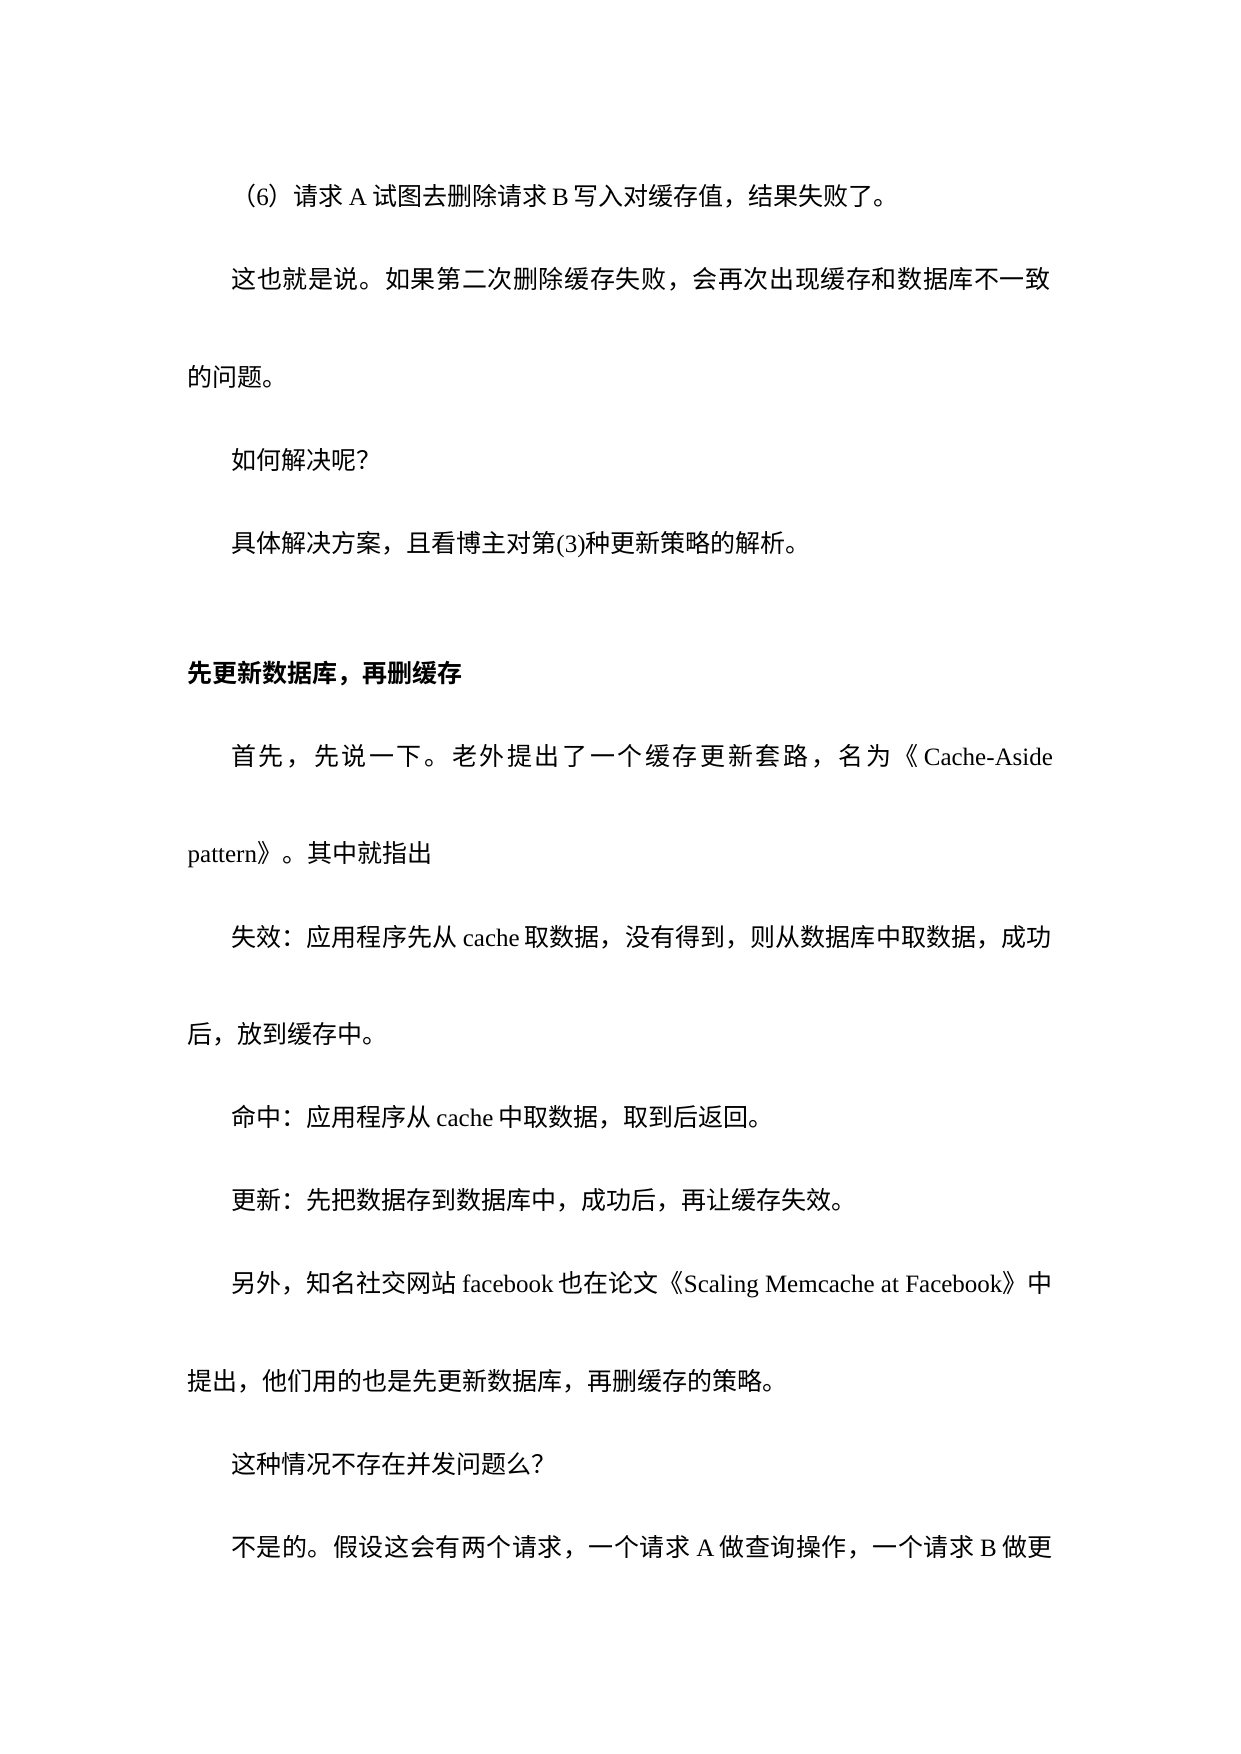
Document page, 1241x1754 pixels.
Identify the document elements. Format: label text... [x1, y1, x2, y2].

list 如何解决呢？ [187, 426, 1053, 491]
list 具体解决方案，且看博主对第(3)种更新策略的解析。 [187, 509, 1053, 574]
list 失效：应用程序先从cache取数据，没有得到，则从数据库中取数据，成功后，放到缓存中。 [187, 903, 1053, 1065]
list 命中：应用程序从cache中取数据，取到后返回。 [187, 1083, 1053, 1148]
list 这种情况不存在并发问题么？ [187, 1430, 1053, 1495]
list （6）请求A试图去删除请求B写入对缓存值，结果失败了。 [187, 162, 1053, 227]
list 更新：先把数据存到数据库中，成功后，再让缓存失效。 [187, 1166, 1053, 1231]
subtitle 先更新数据库，再删缓存 [187, 639, 1053, 704]
list 不是的。假设这会有两个请求，一个请求A做查询操作，一个请求B做更新操作，那么会有如下情形产生 [187, 1513, 1053, 1578]
list 另外，知名社交网站facebook也在论文《Scaling Memcache at Facebook》中提出，他们用的也是先更新数据库，再删缓存的策略。 [187, 1249, 1053, 1412]
list 首先，先说一下。老外提出了一个缓存更新套路，名为《Cache-Aside pattern》。其中就指出 [187, 722, 1053, 884]
list 这也就是说。如果第二次删除缓存失败，会再次出现缓存和数据库不一致的问题。 [187, 245, 1053, 408]
